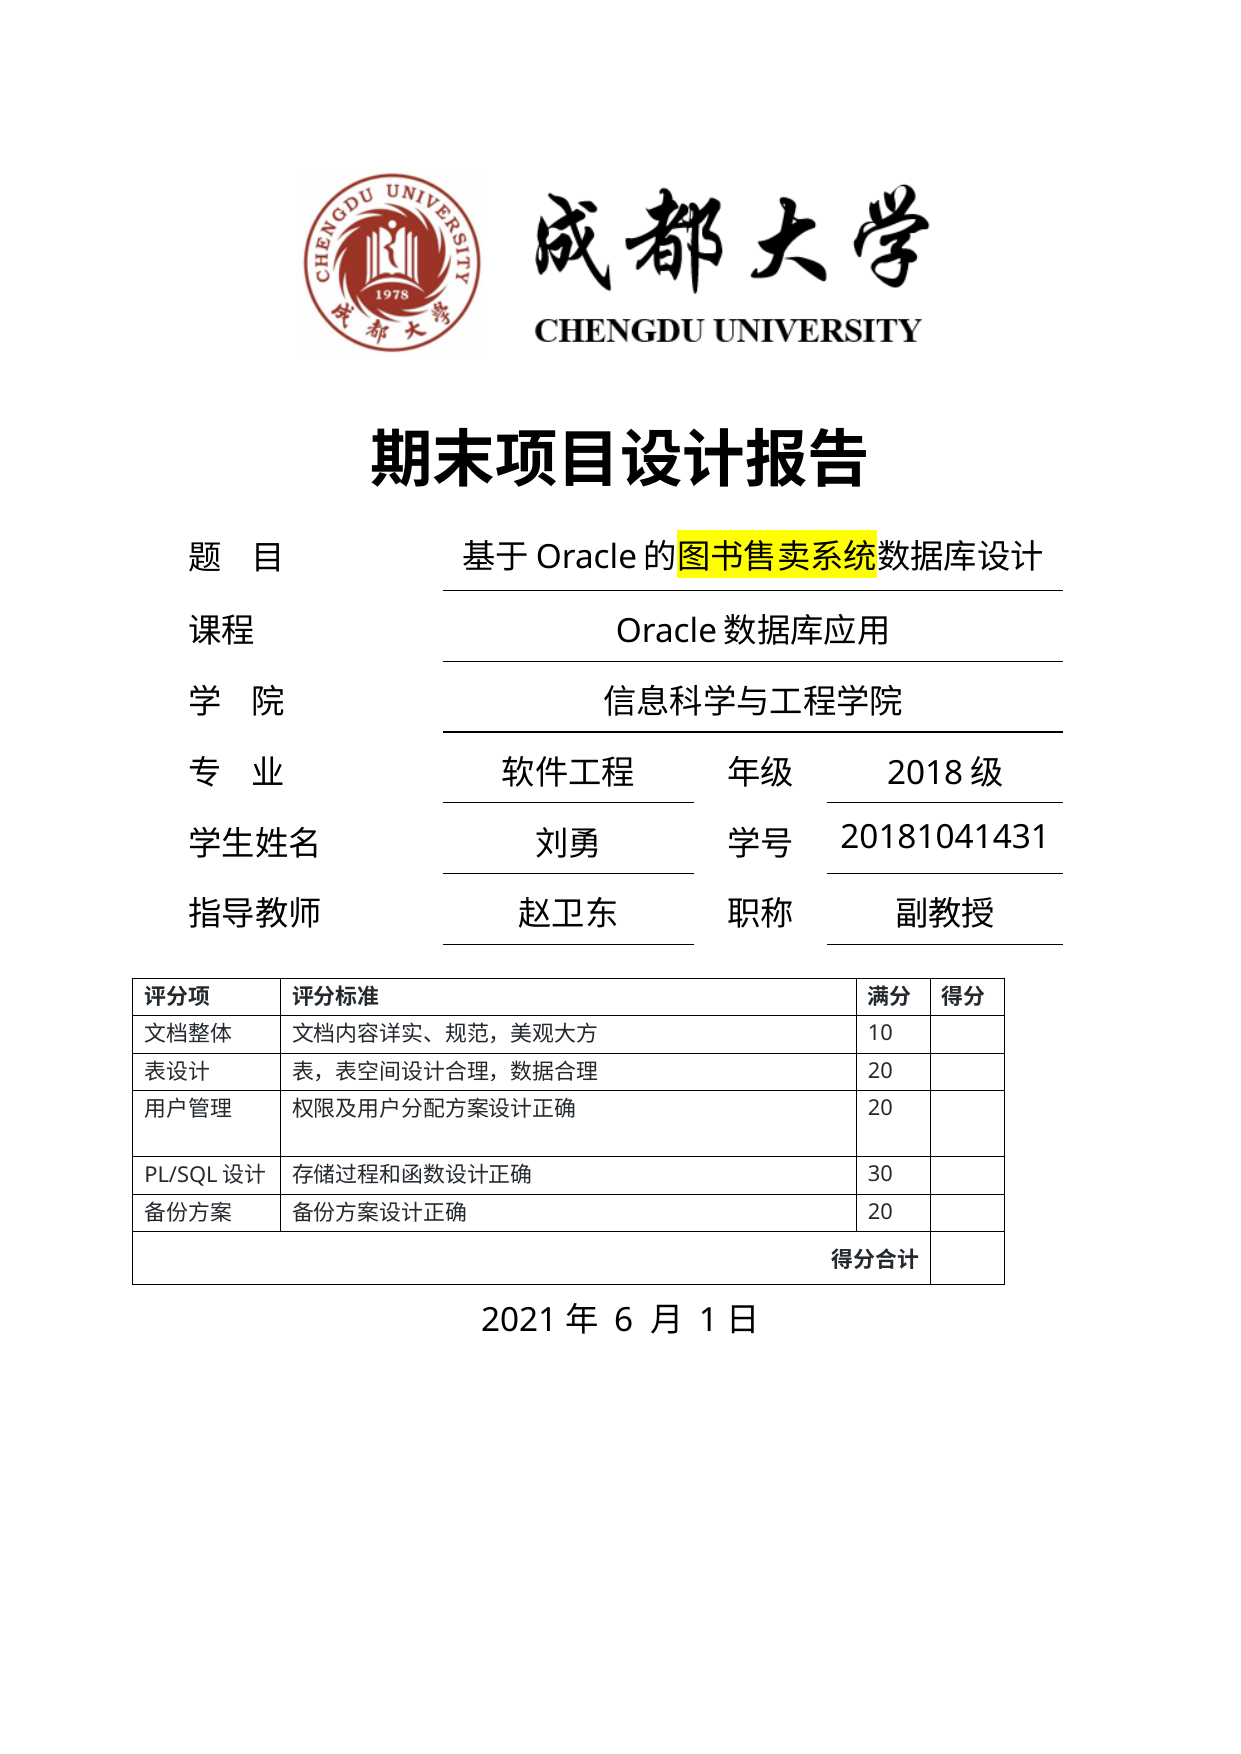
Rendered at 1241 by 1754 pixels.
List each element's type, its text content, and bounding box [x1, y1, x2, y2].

table_cell 刘勇 [443, 803, 694, 873]
table_header 题 目 [177, 520, 442, 590]
table_cell 职称 [694, 873, 827, 944]
table_cell 得分合计 [133, 1232, 930, 1284]
table_header 评分标准 [281, 979, 856, 1015]
table_cell [931, 1016, 1004, 1052]
table_cell 年级 [694, 733, 827, 802]
table_cell Oracle数据库应用 [443, 591, 1063, 661]
table_cell 权限及用户分配方案设计正确 [281, 1091, 856, 1156]
table_cell 指导教师 [177, 873, 442, 944]
table_header 满分 [857, 979, 930, 1015]
table_cell 学 院 [177, 661, 442, 731]
table_cell [931, 1157, 1004, 1193]
table_header 评分项 [133, 979, 280, 1015]
table_cell 备份方案 [133, 1195, 280, 1231]
table_cell 10 [857, 1016, 930, 1052]
table_cell [931, 1232, 1004, 1284]
table_cell 专 业 [177, 731, 442, 802]
table_cell [931, 1195, 1004, 1231]
table_cell [931, 1054, 1004, 1090]
table_cell 表设计 [133, 1054, 280, 1090]
table_cell 课程 [177, 590, 442, 661]
table_cell 30 [857, 1157, 930, 1193]
table_cell 文档内容详实、规范，美观大方 [281, 1016, 856, 1052]
table_cell 赵卫东 [443, 874, 694, 944]
text 2021 年 6 月 1 日 [118, 1285, 1122, 1350]
table_cell 存储过程和函数设计正确 [281, 1157, 856, 1193]
table_cell 副教授 [827, 874, 1063, 944]
table_cell PL/SQL设计 [133, 1157, 280, 1193]
table_cell 学号 [694, 802, 827, 873]
table_header 得分 [931, 979, 1004, 1015]
table_cell 用户管理 [133, 1091, 280, 1156]
table_cell 表，表空间设计合理，数据合理 [281, 1054, 856, 1090]
table_header 基于Oracle的图书售卖系统数据库设计 [443, 520, 1063, 590]
table_cell 文档整体 [133, 1016, 280, 1052]
table_cell 软件工程 [443, 733, 694, 802]
table_cell 20 [857, 1195, 930, 1231]
table_cell 20 [857, 1054, 930, 1090]
table_cell 20 [857, 1091, 930, 1156]
table_cell 信息科学与工程学院 [443, 662, 1063, 731]
table_cell 学生姓名 [177, 802, 442, 873]
table_cell [931, 1091, 1004, 1156]
table_cell 备份方案设计正确 [281, 1195, 856, 1231]
table_cell 201810414316 [827, 803, 1063, 873]
picture [284, 162, 956, 361]
table_cell 2018级 [827, 733, 1063, 802]
text 期末项目设计报告 [118, 406, 1122, 503]
